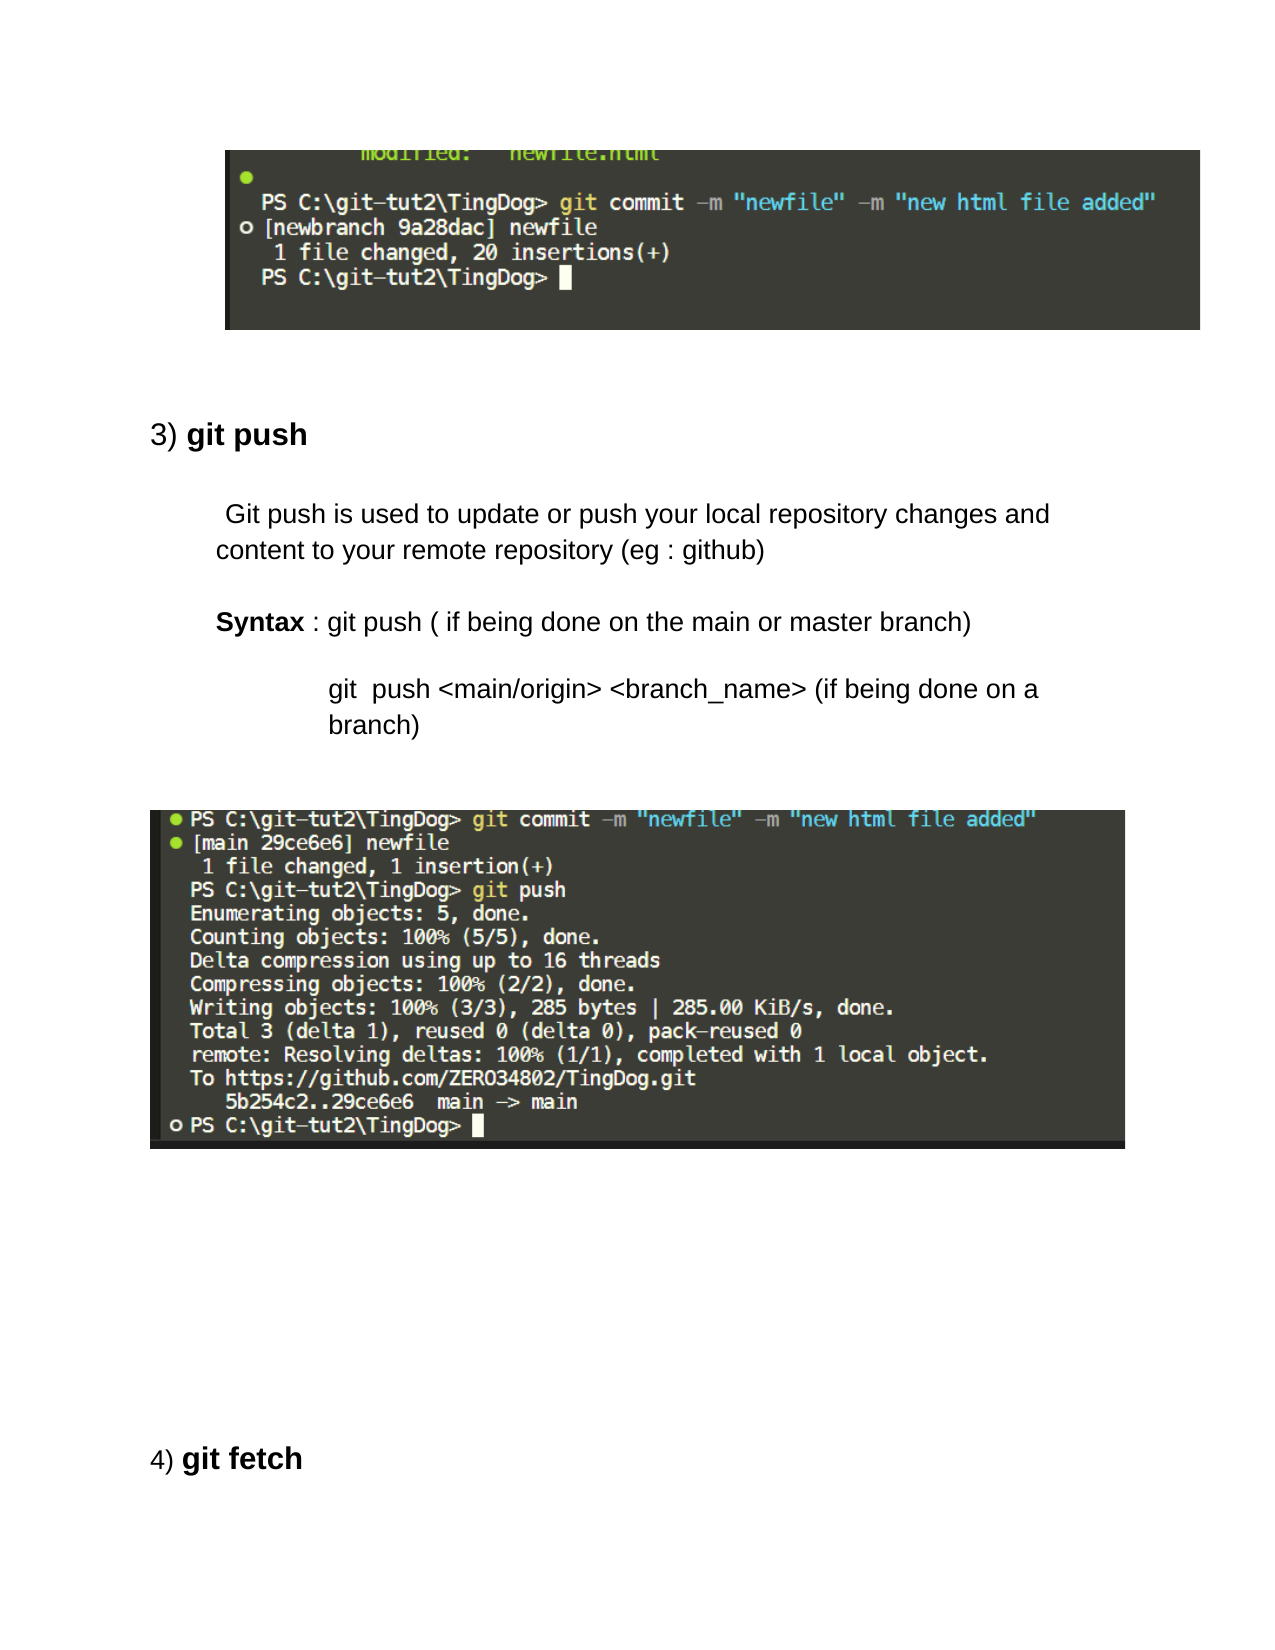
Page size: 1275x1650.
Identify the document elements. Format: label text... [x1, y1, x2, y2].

picture [225, 150, 1200, 330]
text git push <main/origin> <branch_name> (if being done on a branch) [328, 673, 1125, 740]
text 4) git fetch [150, 1440, 1125, 1476]
text Syntax : git push ( if being done on the main or master branch) [216, 606, 1125, 637]
text Git push is used to update or push your local repository changes and content to your remote repository (eg : github) [216, 498, 1125, 565]
picture [150, 810, 1125, 1149]
text 3) git push [150, 416, 1125, 451]
